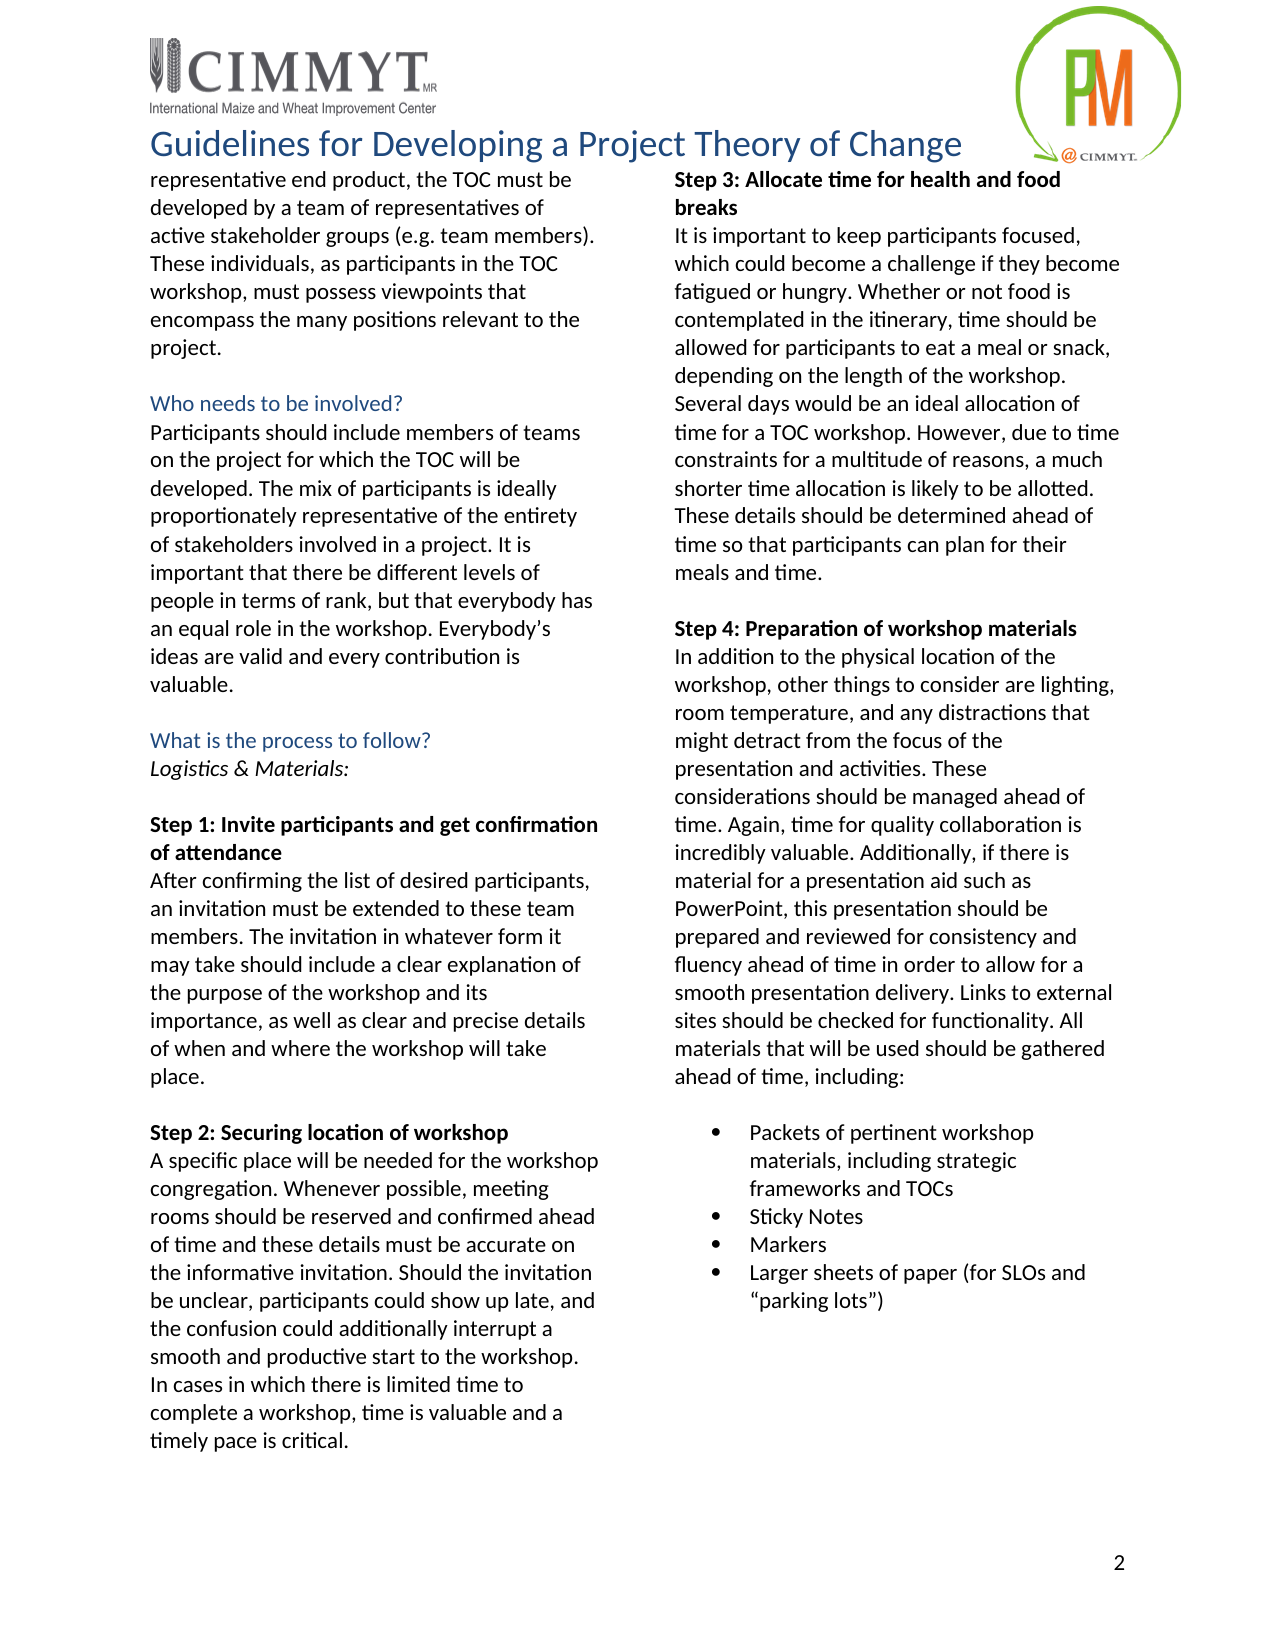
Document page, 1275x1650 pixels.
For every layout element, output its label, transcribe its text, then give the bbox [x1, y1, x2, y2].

text After confirming the list of desired participants, an invitation must be extended to these team members. The invitation in whatever form it may take should include a clear explanation of the purpose of the workshop and its importance, as well as clear and precise details of when and where the workshop will take place. [150, 866, 601, 1090]
text It is important to keep participants focused, which could become a challenge if they become fatigued or hungry. Whether or not food is contemplated in the itinerary, time should be allowed for participants to eat a meal or snack, depending on the length of the workshop. Several days would be an ideal allocation of time for a TOC workshop. However, due to time constraints for a multitude of reasons, a much shorter time allocation is likely to be allotted. These details should be determined ahead of time so that participants can plan for their meals and time. [674, 221, 1125, 586]
list Packets of pertinent workshop materials, including strategic frameworks and TOCs [712, 1118, 1125, 1202]
text What is the process to follow? [150, 726, 601, 754]
picture [150, 38, 437, 116]
picture [1015, 6, 1182, 173]
list Larger sheets of paper (for SLOs and “parking lots”) [712, 1258, 1125, 1314]
list Markers [712, 1230, 1125, 1258]
text A specific place will be needed for the workshop congregation. Whenever possible, meeting rooms should be reserved and confirmed ahead of time and these details must be accurate on the informative invitation. Should the invitation be unclear, participants could show up late, and the confusion could additionally interrupt a smooth and productive start to the workshop. In cases in which there is limited time to complete a workshop, time is valuable and a timely pace is critical. [150, 1146, 601, 1454]
text Logistics & Materials: [150, 754, 601, 782]
text Step 2: Securing location of workshop [150, 1118, 601, 1146]
text Participants should include members of teams on the project for which the TOC will be developed. The mix of participants is ideally proportionately representative of the entirety of stakeholders involved in a project. It is important that there be different levels of people in terms of rank, but that everybody has an equal role in the workshop. Everybody’s ideas are valid and every contribution is valuable. [150, 418, 601, 698]
list Sticky Notes [712, 1202, 1125, 1230]
text Step 4: Preparation of workshop materials [674, 614, 1125, 642]
text In addition to the physical location of the workshop, other things to consider are lighting, room temperature, and any distractions that might detract from the focus of the presentation and activities. These considerations should be managed ahead of time. Again, time for quality collaboration is incredibly valuable. Additionally, if there is material for a presentation aid such as PowerPoint, this presentation should be prepared and reviewed for consistency and fluency ahead of time in order to allow for a smooth presentation delivery. Links to external sites should be checked for functionality. All materials that will be used should be gathered ahead of time, including: [674, 642, 1125, 1090]
text Who needs to be involved? [150, 389, 601, 418]
text Step 1: Invite participants and get confirmation of attendance [150, 810, 601, 866]
text Step 3: Allocate time for health and food breaks [674, 165, 1125, 221]
